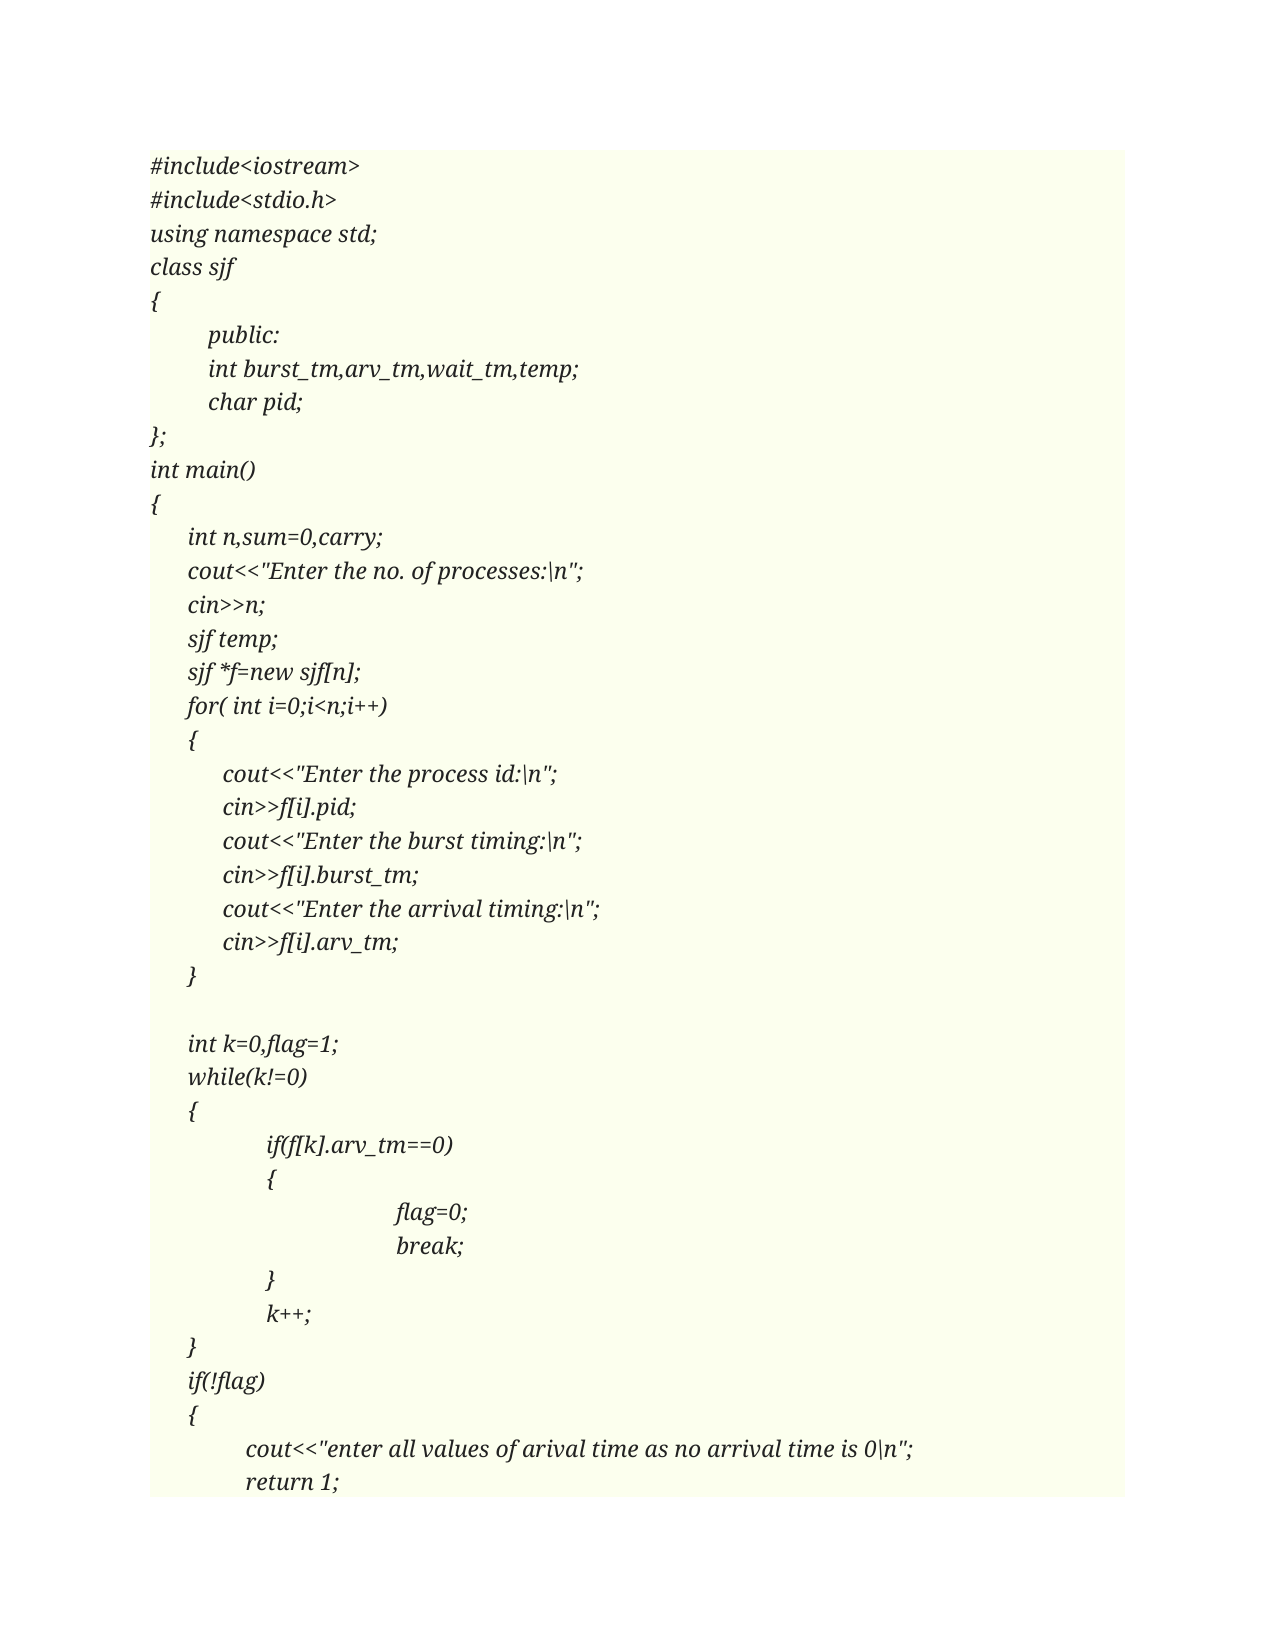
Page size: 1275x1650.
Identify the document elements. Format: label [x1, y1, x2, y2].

subtitle [150, 150, 1125, 1497]
